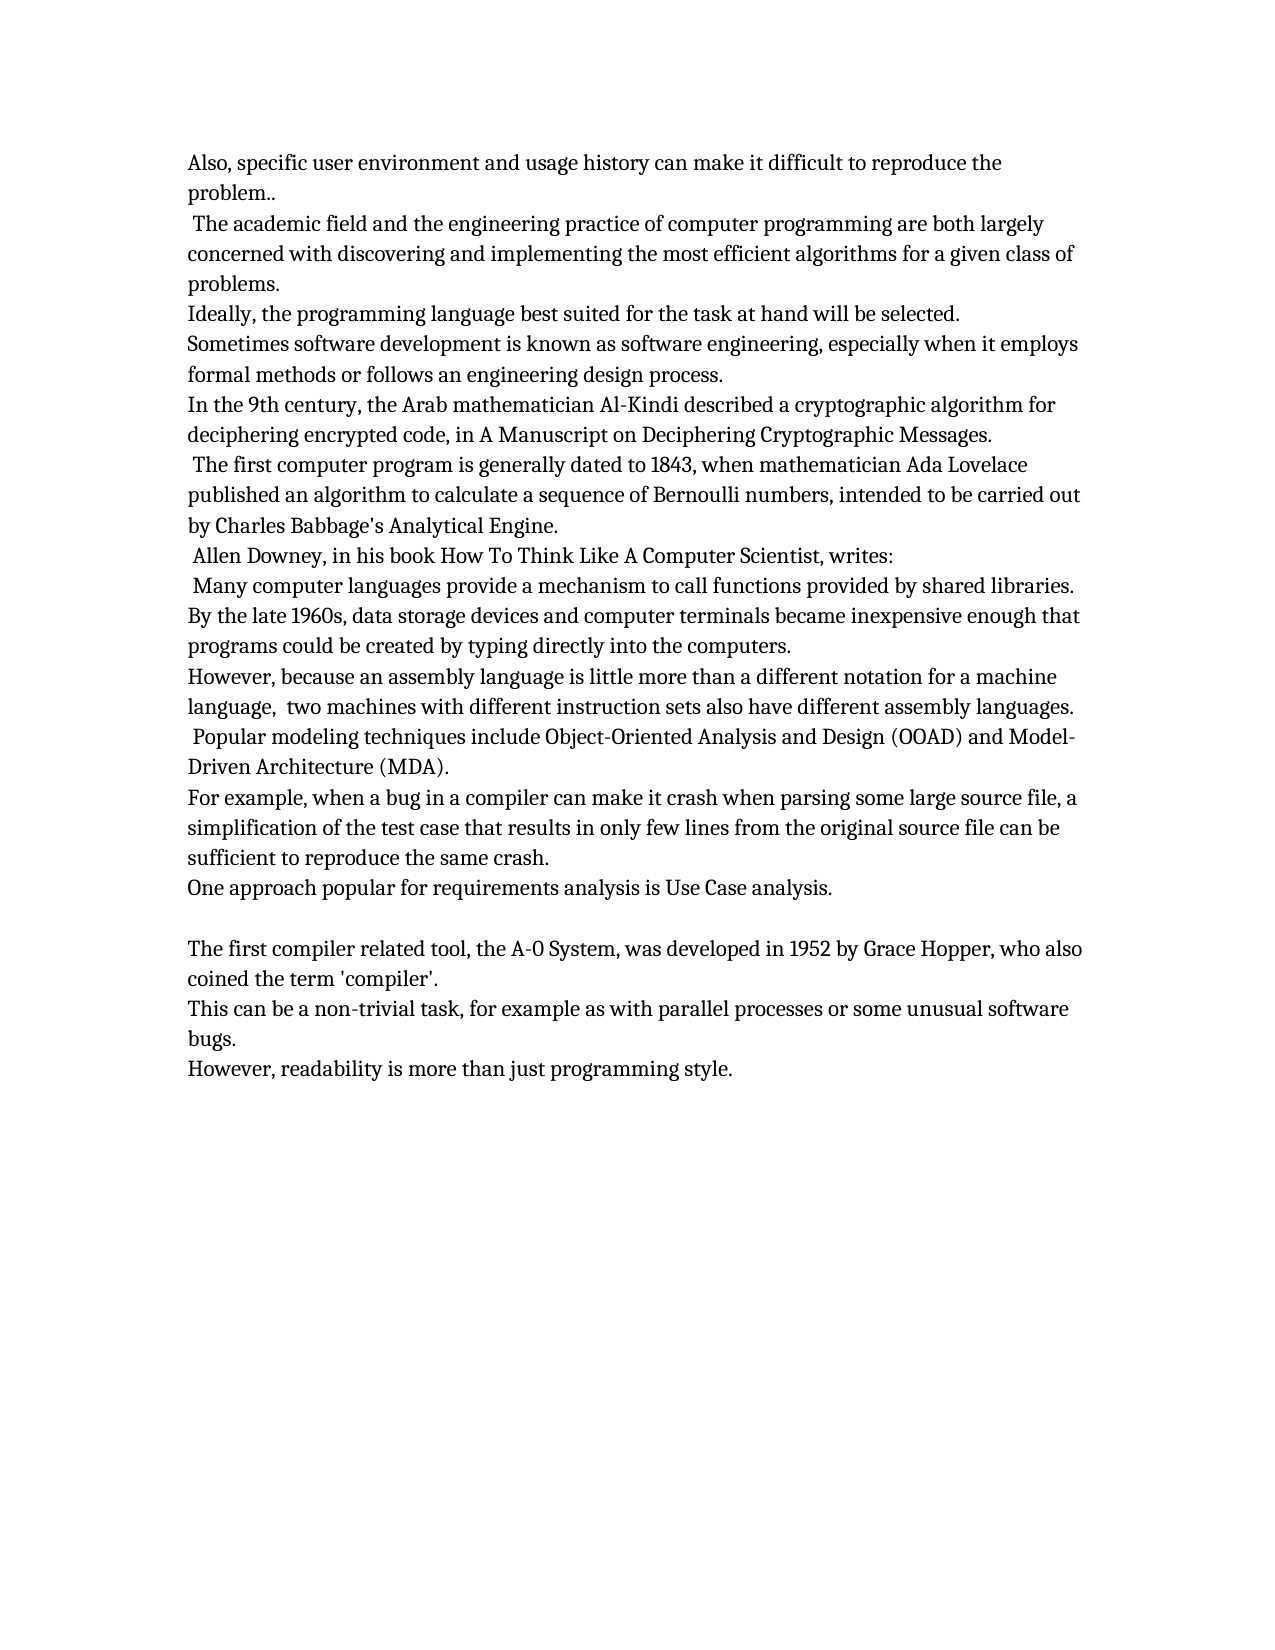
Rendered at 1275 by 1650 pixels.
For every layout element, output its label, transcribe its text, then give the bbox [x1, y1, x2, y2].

text Also, specific user environment and usage history can make it difficult to reproduce the problem.. The academic field and the engineering practice of computer programming are both largely concerned with discovering and implementing the most efficient algorithms for a given class of problems. Ideally, the programming language best suited for the task at hand will be selected. Sometimes software development is known as software engineering, especially when it employs formal methods or follows an engineering design process. In the 9th century, the Arab mathematician Al-Kindi described a cryptographic algorithm for deciphering encrypted code, in A Manuscript on Deciphering Cryptographic Messages. The first computer program is generally dated to 1843, when mathematician Ada Lovelace published an algorithm to calculate a sequence of Bernoulli numbers, intended to be carried out by Charles Babbage's Analytical Engine. Allen Downey, in his book How To Think Like A Computer Scientist, writes: Many computer languages provide a mechanism to call functions provided by shared libraries. By the late 1960s, data storage devices and computer terminals became inexpensive enough that programs could be created by typing directly into the computers. However, because an assembly language is little more than a different notation for a machine language, two machines with different instruction sets also have different assembly languages. Popular modeling techniques include Object-Oriented Analysis and Design (OOAD) and Model-Driven Architecture (MDA). For example, when a bug in a compiler can make it crash when parsing some large source file, a simplification of the test case that results in only few lines from the original source file can be sufficient to reproduce the same crash. One approach popular for requirements analysis is Use Case analysis. The first compiler related tool, the A-0 System, was developed in 1952 by Grace Hopper, who also coined the term 'compiler'. This can be a non-trivial task, for example as with parallel processes or some unusual software bugs. However, readability is more than just programming style. [187, 150, 1087, 1083]
